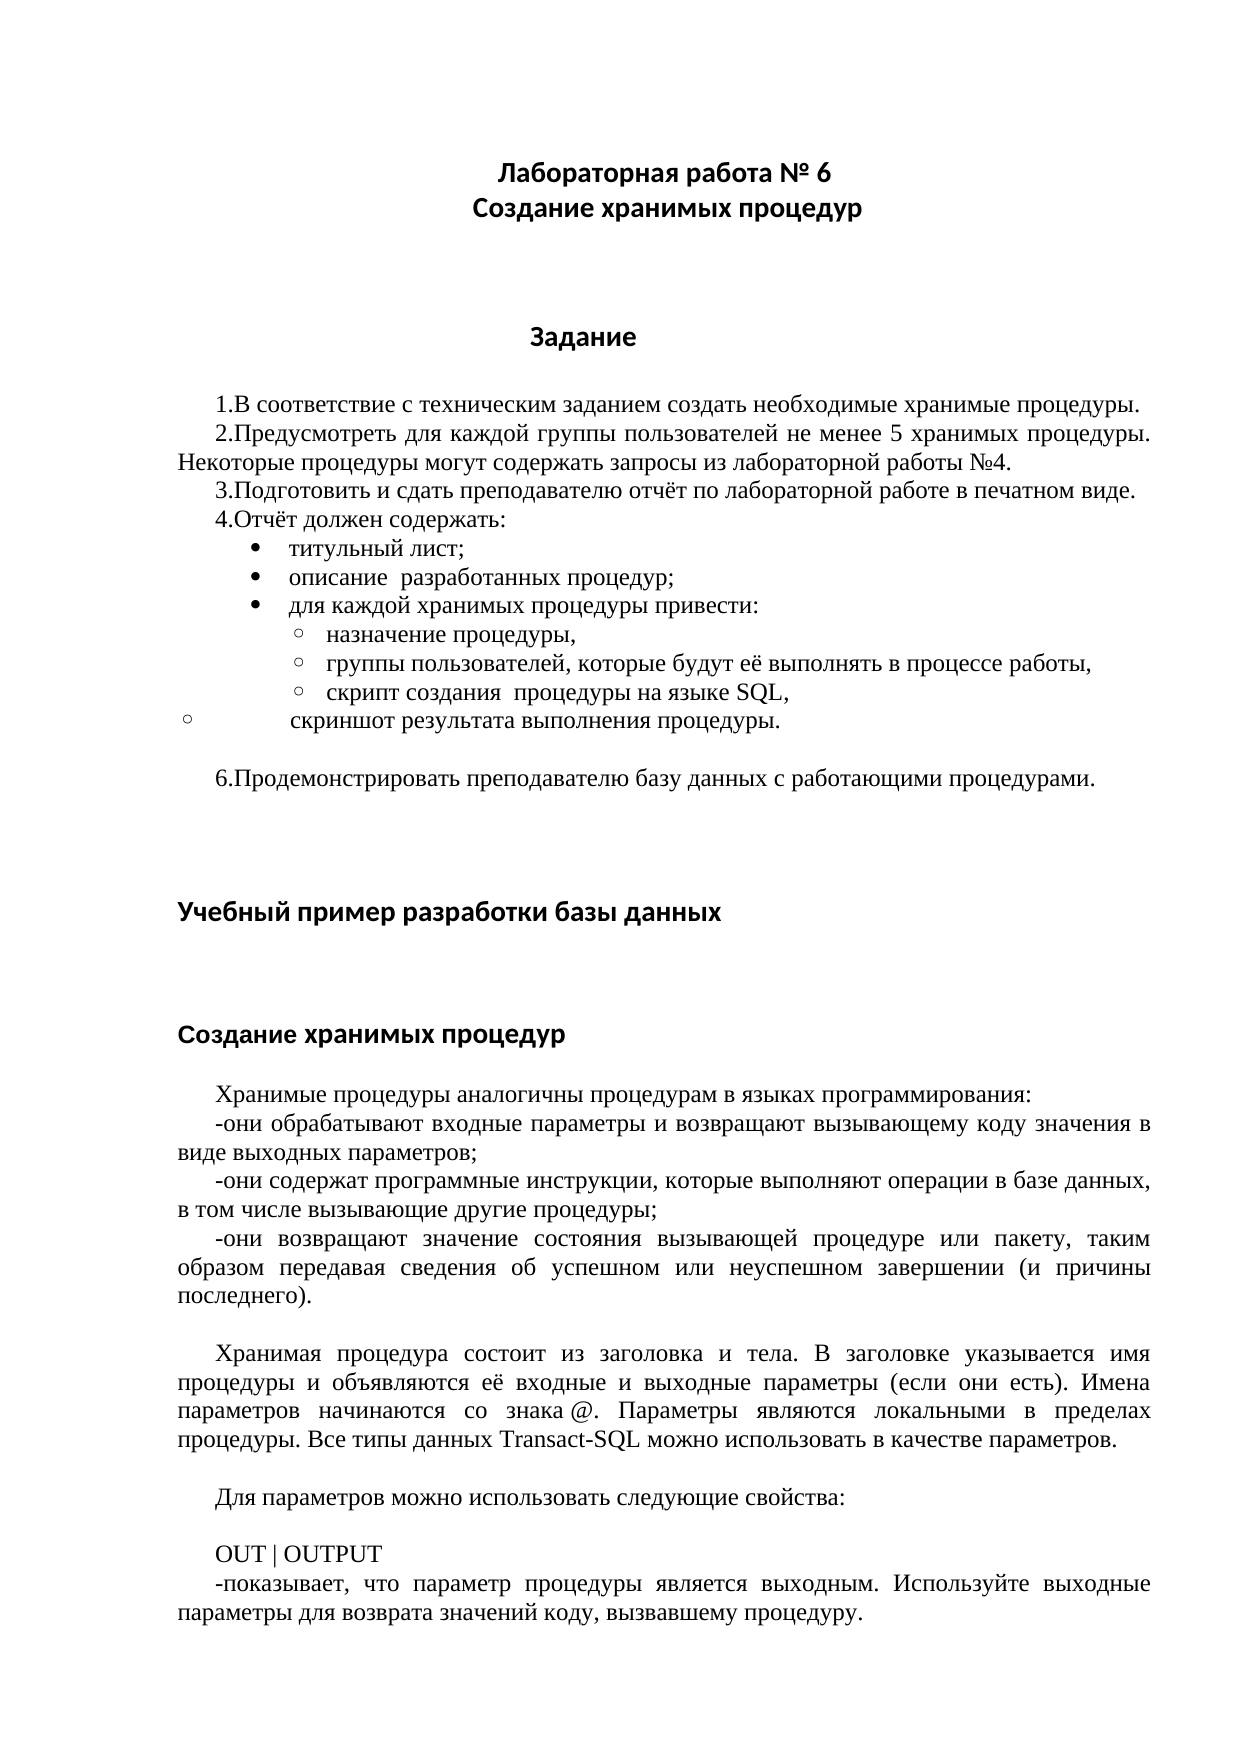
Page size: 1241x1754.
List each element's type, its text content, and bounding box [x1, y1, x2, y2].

list описание разработанных процедур; [251, 562, 1152, 591]
list назначение процедуры, [288, 619, 1152, 648]
list для каждой хранимых процедуры привести: [251, 591, 1152, 619]
text Учебный пример разработки базы данных [177, 893, 1152, 928]
text 2.Предусмотреть для каждой группы пользователей не менее 5 хранимых процедуры. Некоторые процедуры могут содержать запросы из лабораторной работы №4. [177, 418, 1152, 476]
text OUT | OUTPUT [177, 1539, 1152, 1568]
list скрипт создания процедуры на языке SQL, [288, 677, 1152, 706]
text Создание хранимых процедур [177, 1015, 1152, 1050]
text 4.Отчёт должен содержать: [177, 504, 1152, 533]
list скриншот результата выполнения процедуры. [177, 706, 1152, 734]
text Для параметров можно использовать следующие свойства: [177, 1482, 1152, 1510]
text Задание [177, 318, 989, 354]
text 1.В соответствие с техническим заданием создать необходимые хранимые процедуры. [177, 389, 1152, 418]
text Хранимые процедуры аналогичны процедурам в языках программирования: [177, 1079, 1152, 1108]
text -показывает, что параметр процедуры является выходным. Используйте выходные параметры для возврата значений коду, вызвавшему процедуру. [177, 1568, 1152, 1625]
list титульный лист; [251, 533, 1152, 562]
text Лабораторная работа № 6 [177, 154, 1152, 189]
text -они содержат программные инструкции, которые выполняют операции в базе данных, в том числе вызывающие другие процедуры; [177, 1165, 1152, 1223]
text 6.Продемонстрировать преподавателю базу данных с работающими процедурами. [177, 763, 1152, 792]
text Создание хранимых процедур [177, 189, 1152, 225]
text -они возвращают значение состояния вызывающей процедуре или пакету, таким образом передавая сведения об успешном или неуспешном завершении (и причины последнего). [177, 1223, 1152, 1309]
text -они обрабатывают входные параметры и возвращают вызывающему коду значения в виде выходных параметров; [177, 1108, 1152, 1165]
text 3.Подготовить и сдать преподавателю отчёт по лабораторной работе в печатном виде. [177, 476, 1152, 504]
list группы пользователей, которые будут её выполнять в процессе работы, [288, 648, 1152, 677]
text Хранимая процедура состоит из заголовка и тела. В заголовке указывается имя процедуры и объявляются её входные и выходные параметры (если они есть). Имена параметров начинаются со знака @. Параметры являются локальными в пределах процедуры. Все типы данных Transact-SQL можно использовать в качестве параметров. [177, 1338, 1152, 1453]
